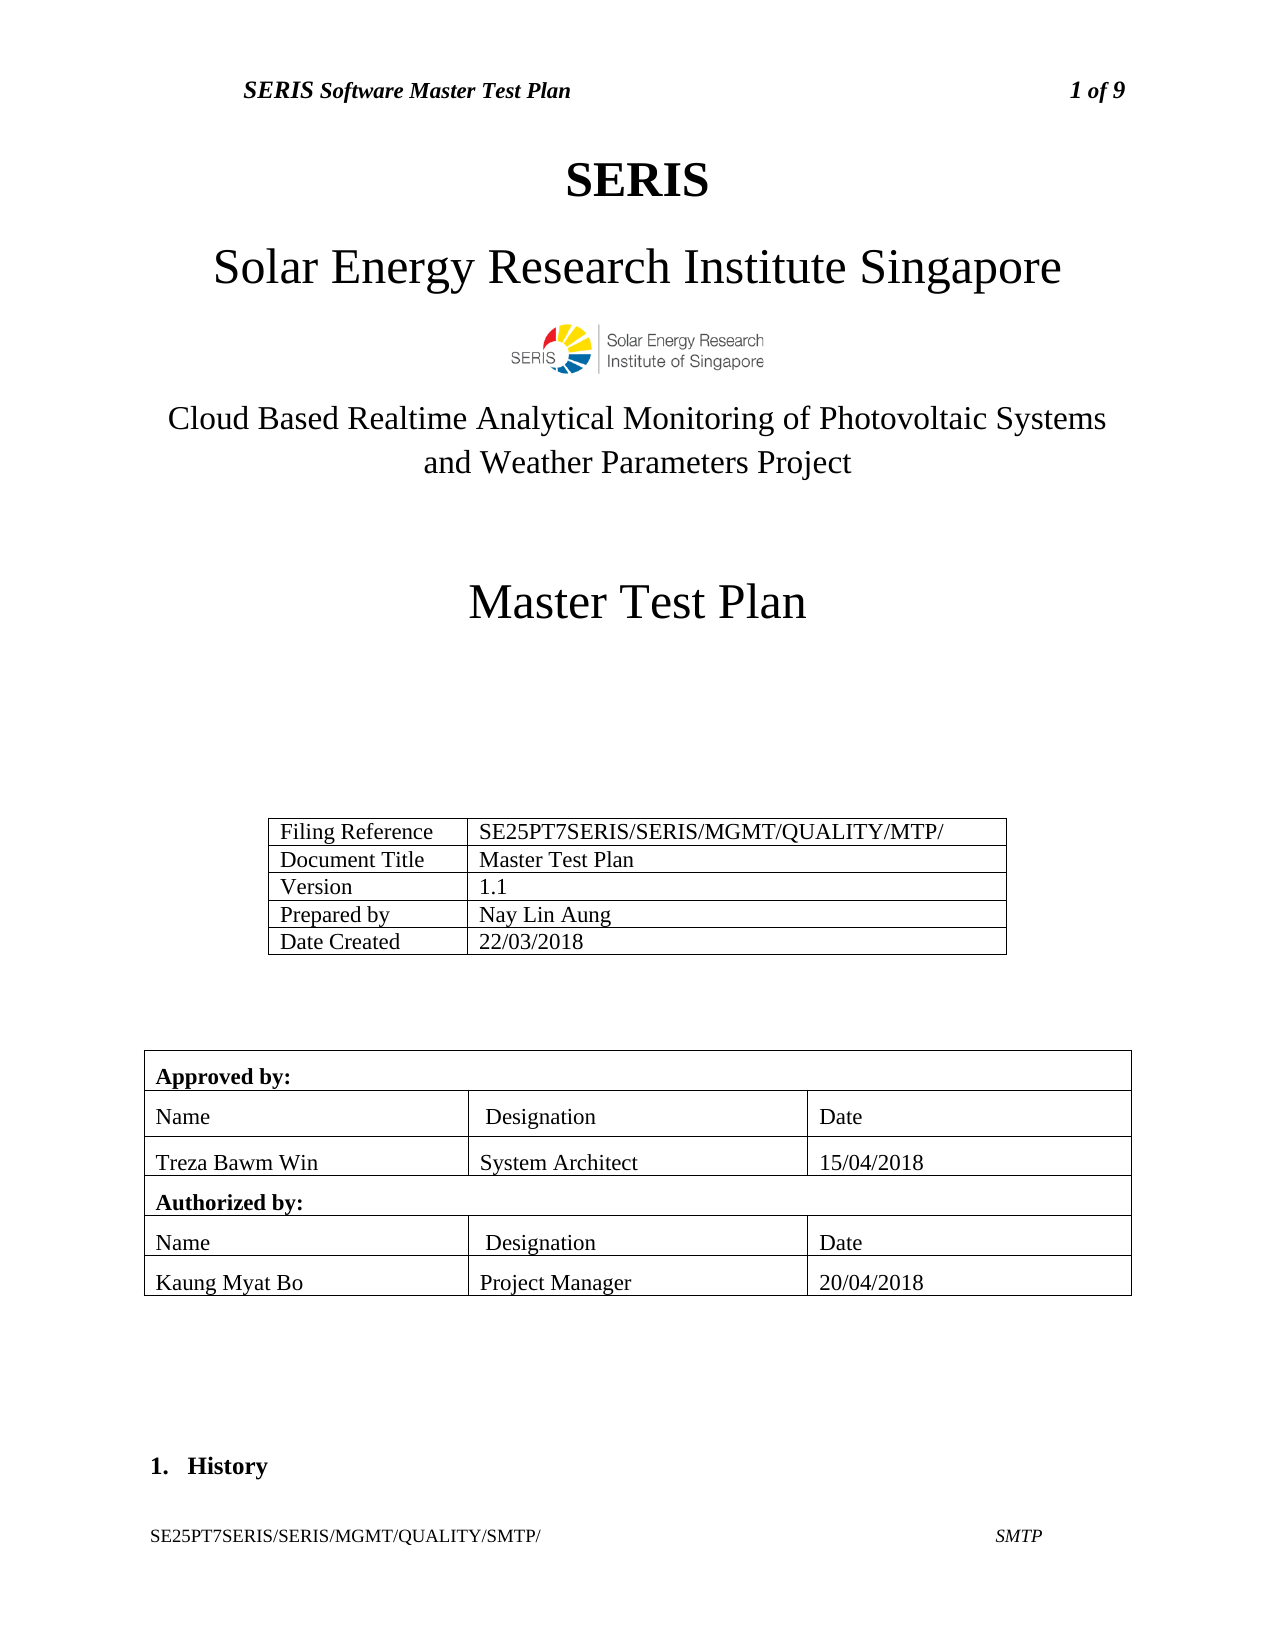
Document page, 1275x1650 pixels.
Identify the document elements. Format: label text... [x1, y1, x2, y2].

list History [150, 1451, 1125, 1480]
table_cell Date [808, 1216, 1131, 1255]
table_cell Document Title [269, 846, 467, 872]
table_cell Project Manager [469, 1256, 807, 1295]
table_cell Nay Lin Aung [468, 901, 1006, 927]
table_cell Name [145, 1216, 468, 1255]
text SERIS [150, 150, 1125, 207]
table_cell Authorized by: [145, 1176, 1131, 1215]
table_cell Kaung Myat Bo [145, 1256, 468, 1295]
table_cell 1.1 [468, 873, 1006, 899]
table_cell Name [145, 1091, 468, 1136]
table_cell Master Test Plan [468, 846, 1006, 872]
text Master Test Plan [150, 572, 1125, 630]
table_cell Date Created [269, 928, 467, 954]
table_cell Date [808, 1091, 1131, 1136]
table_cell Prepared by [269, 901, 467, 927]
table_header SE25PT7SERIS/SERIS/MGMT/QUALITY/MTP/ [468, 819, 1006, 845]
text Solar Energy Research Institute Singapore [150, 237, 1125, 294]
table_header Filing Reference [269, 819, 467, 845]
table_cell 15/04/2018 [808, 1137, 1131, 1175]
table_header Approved by: [145, 1051, 1131, 1089]
table_cell Treza Bawm Win [145, 1137, 468, 1175]
table_cell Designation [469, 1216, 807, 1255]
table_cell 20/04/2018 [808, 1256, 1131, 1295]
table_cell System Architect [469, 1137, 807, 1175]
text Cloud Based Realtime Analytical Monitoring of Photovoltaic Systems and Weather Parameters Project [150, 398, 1125, 481]
table_cell Designation [469, 1091, 807, 1136]
table_cell 22/03/2018 [468, 928, 1006, 954]
table_cell Version [269, 873, 467, 899]
picture [511, 323, 764, 374]
